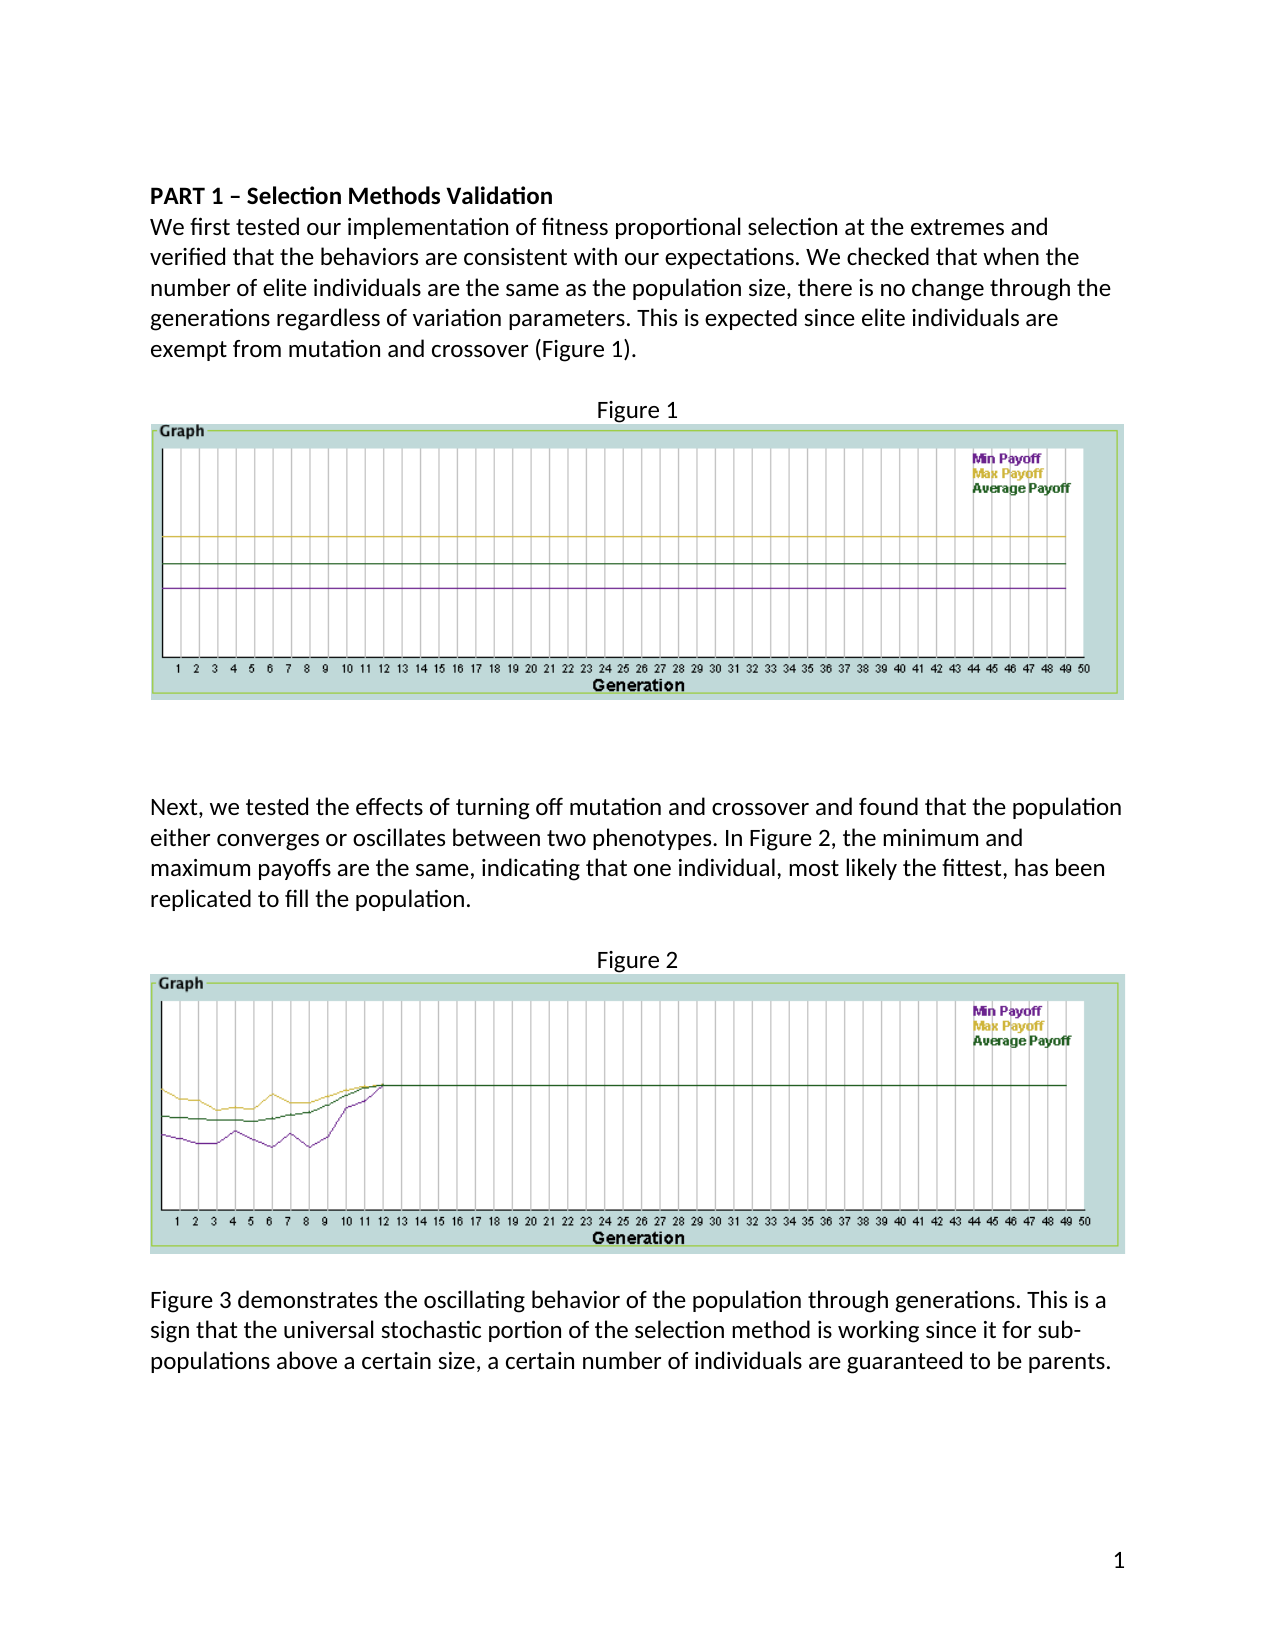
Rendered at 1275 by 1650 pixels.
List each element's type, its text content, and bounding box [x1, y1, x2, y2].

text Figure 3 demonstrates the oscillating behavior of the population through generations. This is a sign that the universal stochastic portion of the selection method is working since it for sub-populations above a certain size, a certain number of individuals are guaranteed to be parents. [150, 1284, 1125, 1376]
picture [150, 974, 1125, 1254]
text We first tested our implementation of fitness proportional selection at the extremes and verified that the behaviors are consistent with our expectations. We checked that when the number of elite individuals are the same as the population size, there is no change through the generations regardless of variation parameters. This is expected since elite individuals are exempt from mutation and crossover (Figure 1). [150, 211, 1125, 364]
text Next, we tested the effects of turning off mutation and crossover and found that the population either converges or oscillates between two phenotypes. In Figure 2, the minimum and maximum payoffs are the same, indicating that one individual, most likely the fittest, has been replicated to fill the population. [150, 791, 1125, 913]
text PART 1 – Selection Methods Validation [150, 181, 1125, 211]
picture [151, 424, 1124, 700]
text Figure 2 [150, 944, 1125, 974]
